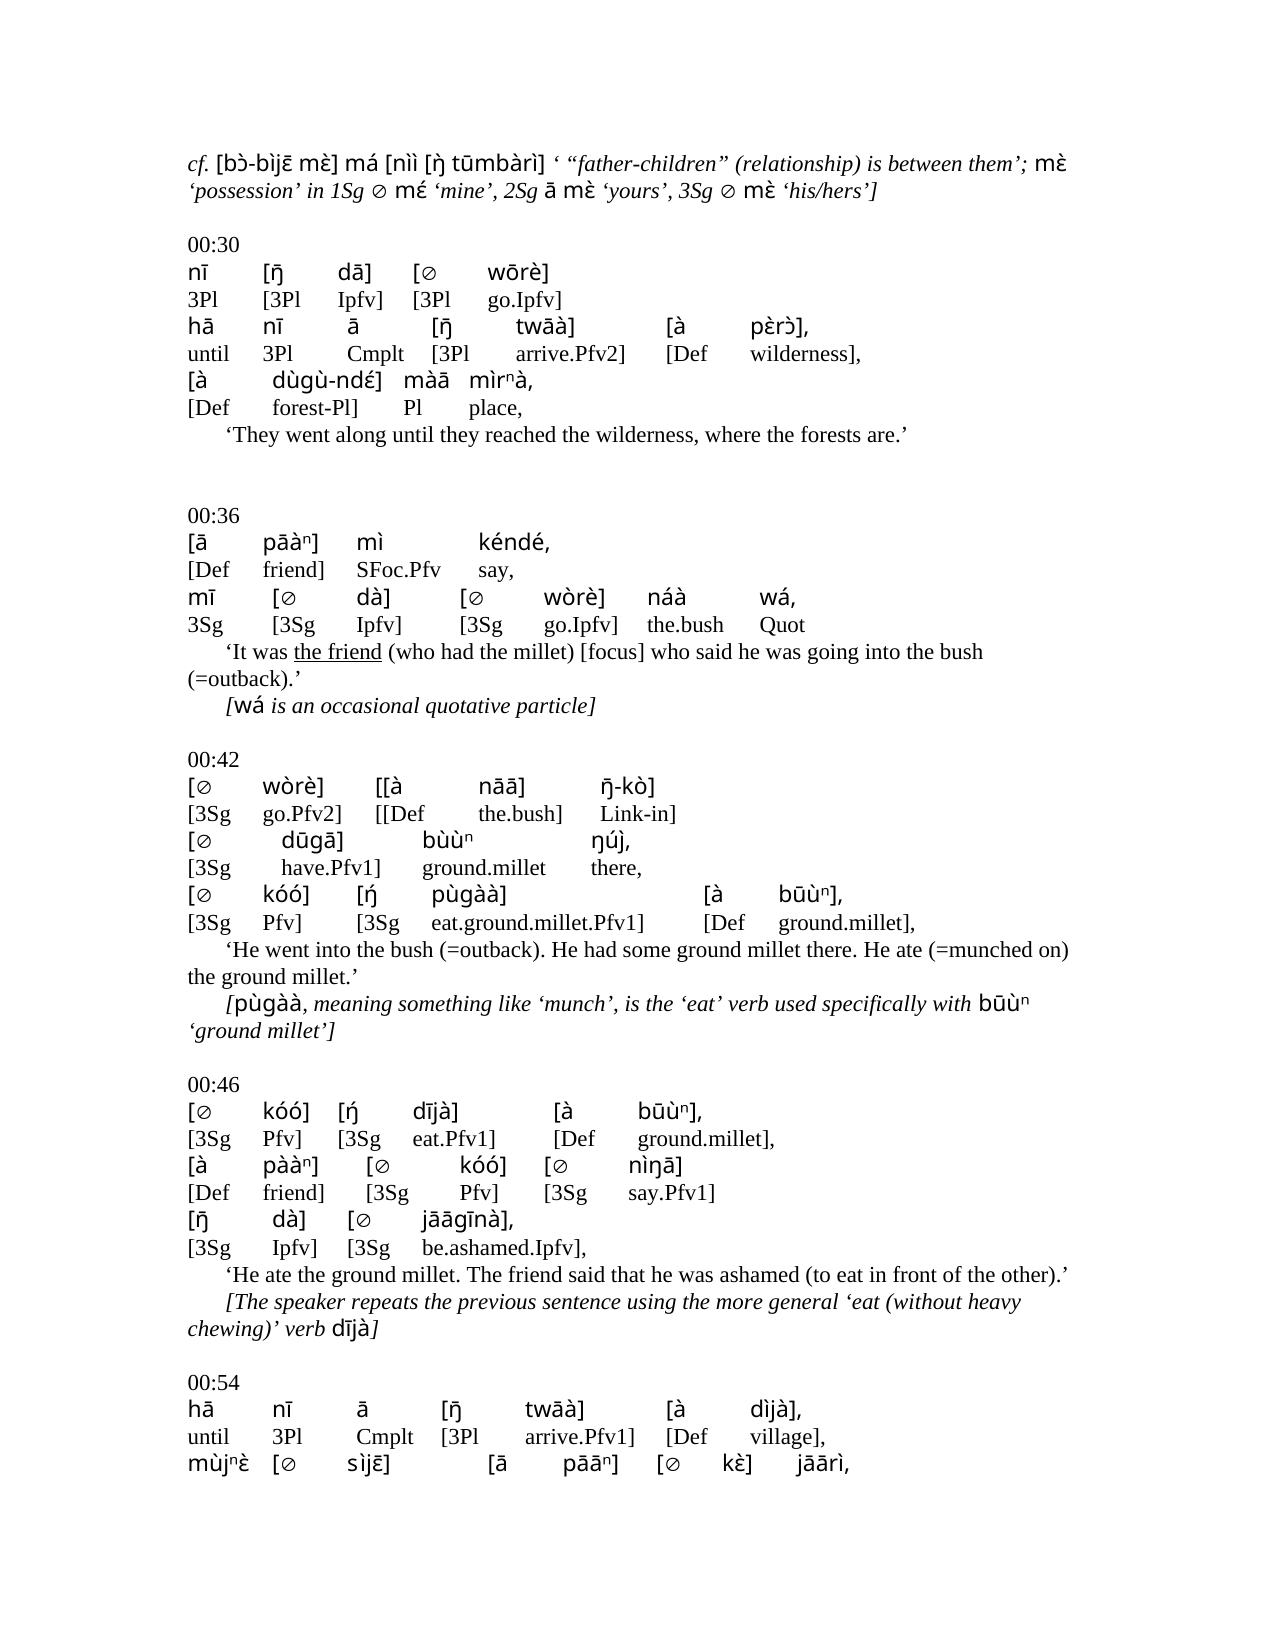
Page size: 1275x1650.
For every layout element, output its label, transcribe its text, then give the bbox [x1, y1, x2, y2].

text 3Pl [3Pl Ipfv] [3Pl go.Ipfv] [187, 285, 1087, 312]
text [ kóó] [ŋ́ dījà] [à būùⁿ], [187, 1098, 1087, 1125]
text [à dùgù-ndɛ́] màā mìrⁿà, [187, 367, 1087, 394]
text mùjⁿɛ̀ [ sìjɛ̄] [ā pāāⁿ] [ kɛ̀] jāārì, [187, 1450, 1087, 1477]
text 00:46 [187, 1071, 1087, 1098]
text [3Sg Pfv] [3Sg eat.Pfv1] [Def ground.millet], [187, 1125, 1087, 1152]
text ‘It was the friend (who had the millet) [focus] who said he was going into the bush (=outback).’ [187, 637, 1087, 692]
text 00:36 [187, 502, 1087, 529]
text 3Sg [3Sg Ipfv] [3Sg go.Ipfv] the.bush Quot [187, 610, 1087, 637]
text 00:54 [187, 1369, 1087, 1396]
text [3Sg go.Pfv2] [[Def the.bush] Link-in] [187, 800, 1087, 827]
text mī [ dà] [ wòrè] náà wá, [187, 583, 1087, 610]
text [The speaker repeats the previous sentence using the more general ‘eat (without heavy chewing)’ verb dījà] [187, 1287, 1087, 1342]
text [à pààⁿ] [ kóó] [ nìŋā] [187, 1152, 1087, 1179]
text [Def friend] SFoc.Pfv say, [187, 556, 1087, 583]
text 00:42 [187, 746, 1087, 773]
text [187, 150, 1087, 204]
text [wá is an occasional quotative particle] [187, 692, 1087, 719]
text ‘They went along until they reached the wilderness, where the forests are.’ [187, 421, 1087, 448]
text until 3Pl Cmplt [3Pl arrive.Pfv1] [Def village], [187, 1423, 1087, 1450]
text ‘He went into the bush (=outback). He had some ground millet there. He ate (=munched on) the ground millet.’ [187, 935, 1087, 989]
text [Def forest-Pl] Pl place, [187, 394, 1087, 421]
text [ dūgā] bùùⁿ ŋúj̀, [187, 827, 1087, 854]
text hā nī ā [ŋ̄ twāà] [à dìjà], [187, 1396, 1087, 1423]
text [ wòrè] [[à nāā] ŋ̄-kò] [187, 773, 1087, 800]
text [ŋ̄ dà] [ jāāgīnà], [187, 1206, 1087, 1233]
text ‘He ate the ground millet. The friend said that he was ashamed (to eat in front of the other).’ [187, 1260, 1087, 1287]
text [ kóó] [ŋ́ pùgàà] [à būùⁿ], [187, 881, 1087, 908]
text [ā pāàⁿ] mì kéndé, [187, 529, 1087, 556]
text [3Sg have.Pfv1] ground.millet there, [187, 854, 1087, 881]
text hā nī ā [ŋ̄ twāà] [à pɛ̀rɔ̀], [187, 312, 1087, 339]
text [3Sg Pfv] [3Sg eat.ground.millet.Pfv1] [Def ground.millet], [187, 908, 1087, 935]
text [pùgàà, meaning something like ‘munch’, is the ‘eat’ verb used specifically with būùⁿ ‘ground millet’] [187, 989, 1087, 1044]
text 00:30 [187, 231, 1087, 258]
text [3Sg Ipfv] [3Sg be.ashamed.Ipfv], [187, 1233, 1087, 1260]
text until 3Pl Cmplt [3Pl arrive.Pfv2] [Def wilderness], [187, 339, 1087, 367]
text [Def friend] [3Sg Pfv] [3Sg say.Pfv1] [187, 1179, 1087, 1206]
text nī [ŋ̄ dā] [ wōrè] [187, 258, 1087, 285]
